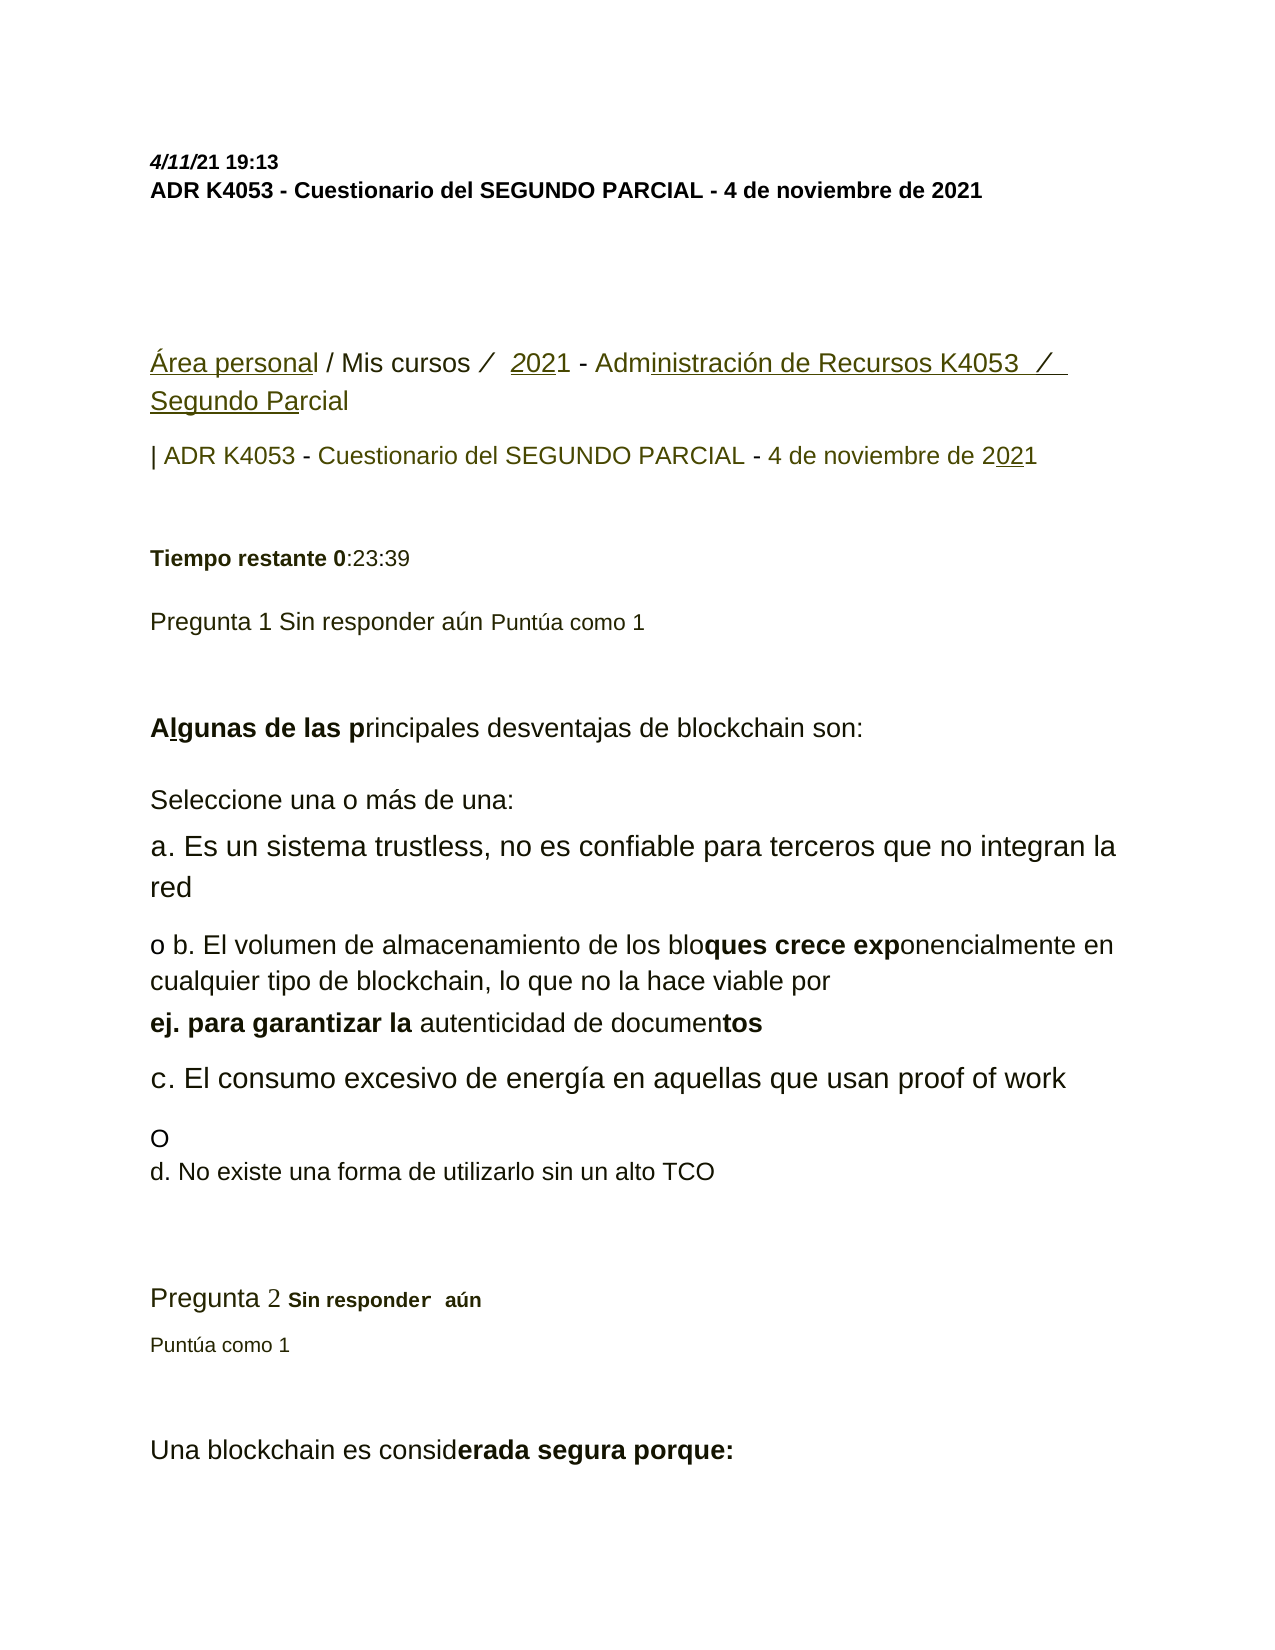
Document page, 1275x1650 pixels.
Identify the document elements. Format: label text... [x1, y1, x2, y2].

text Puntúa como 1 [150, 1333, 1125, 1357]
text ej. para garantizar la autenticidad de documentos [150, 1007, 1125, 1038]
text O [150, 1124, 1125, 1152]
text Pregunta 1 Sin responder aún Puntúa como 1 [150, 606, 1125, 635]
text Una blockchain es considerada segura porque: [150, 1434, 1125, 1465]
text Pregunta 2 Sin responder aún [150, 1282, 1125, 1314]
text Algunas de las principales desventajas de blockchain son: [150, 712, 1125, 743]
text Tiempo restante 0:23:39 [150, 545, 1125, 572]
text d. No existe una forma de utilizarlo sin un alto TCO [150, 1157, 1125, 1185]
text c. El consumo excesivo de energía en aquellas que usan proof of work [150, 1061, 1125, 1097]
text Área personal / Mis cursos / 2021 - Administración de Recursos K4053 / Segundo Parcial [150, 347, 1125, 416]
text | ADR K4053 - Cuestionario del SEGUNDO PARCIAL - 4 de noviembre de 2021 [150, 441, 1125, 470]
text Seleccione una o más de una: [150, 784, 1125, 815]
text 4/11/21 19:13 [150, 150, 1125, 174]
text a. Es un sistema trustless, no es confiable para terceros que no integran la red [150, 829, 1125, 903]
text o b. El volumen de almacenamiento de los bloques crece exponencialmente en cualquier tipo de blockchain, lo que no la hace viable por [150, 929, 1125, 996]
text ADR K4053 - Cuestionario del SEGUNDO PARCIAL - 4 de noviembre de 2021 [150, 177, 1125, 204]
